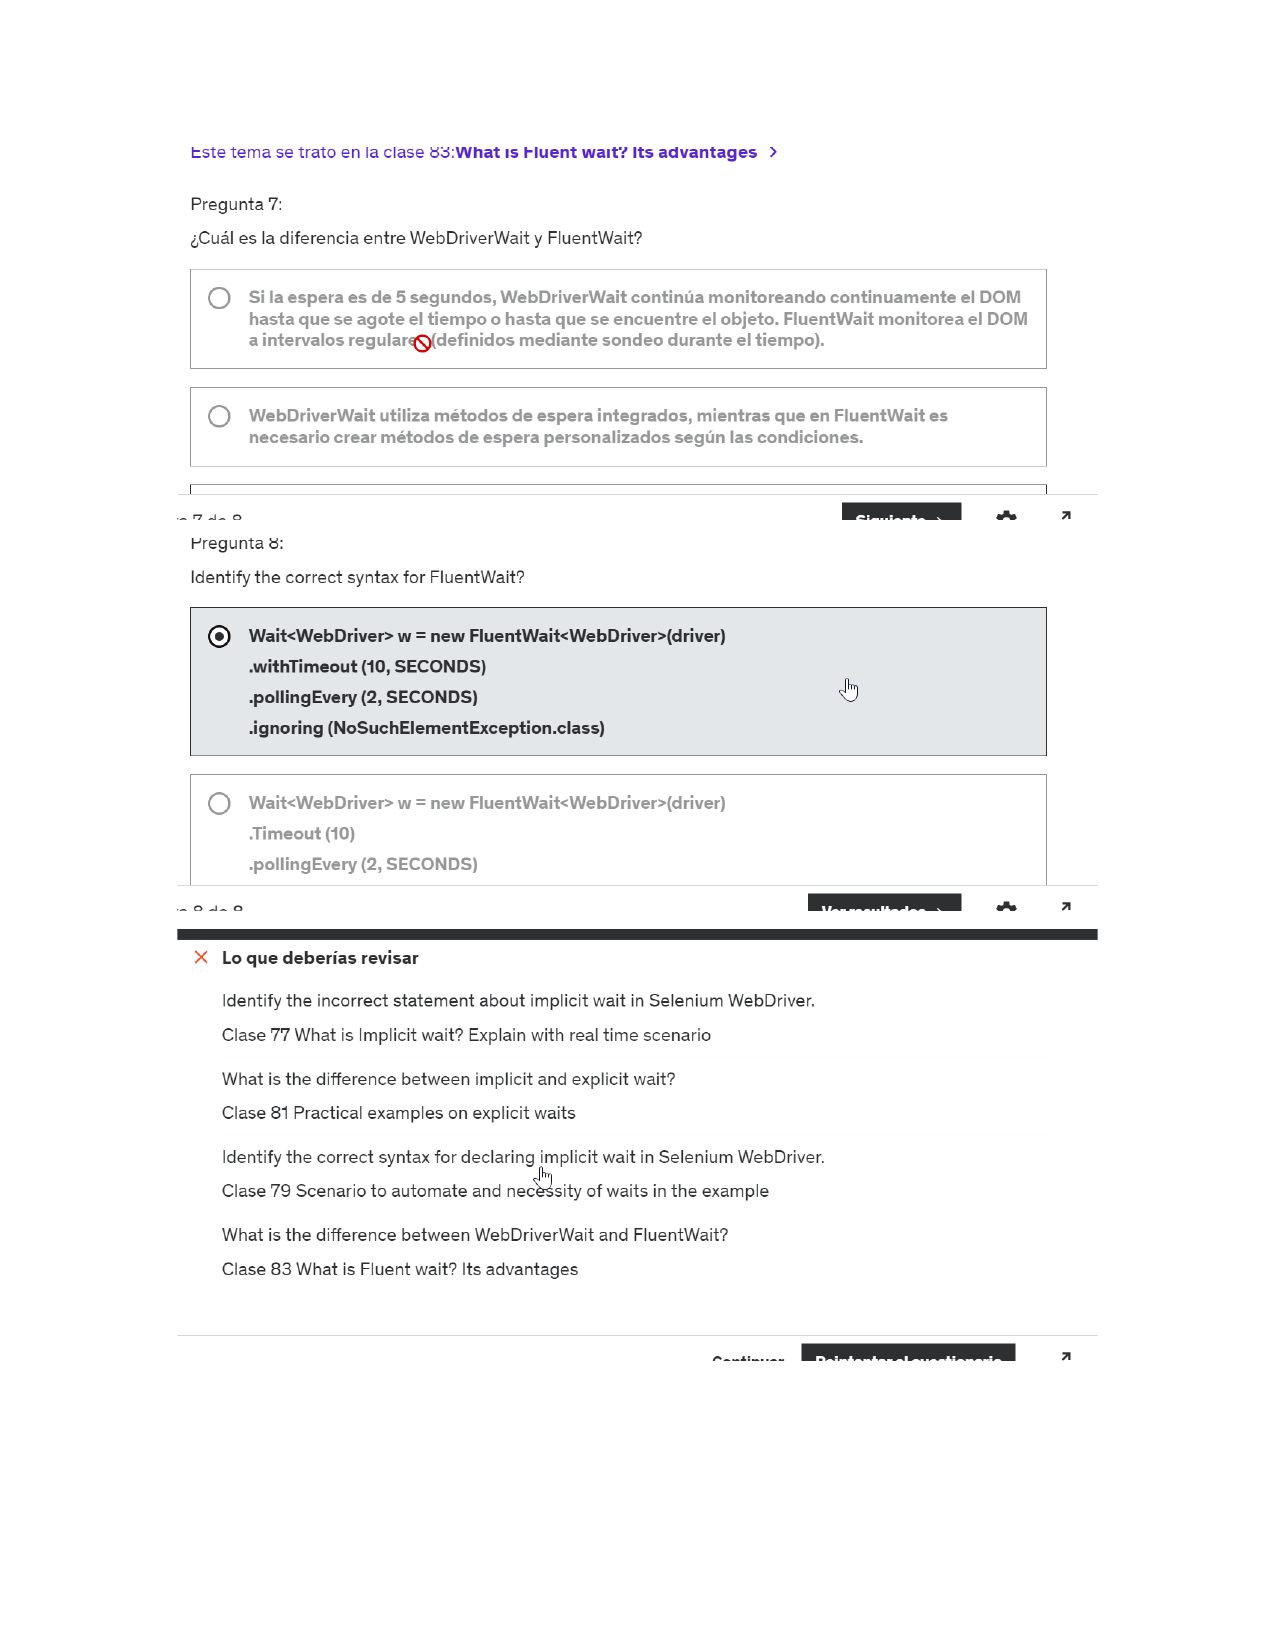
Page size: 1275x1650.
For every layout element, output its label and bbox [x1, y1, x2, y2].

picture [177, 147, 1098, 520]
picture [177, 538, 1098, 911]
picture [177, 929, 1098, 1361]
